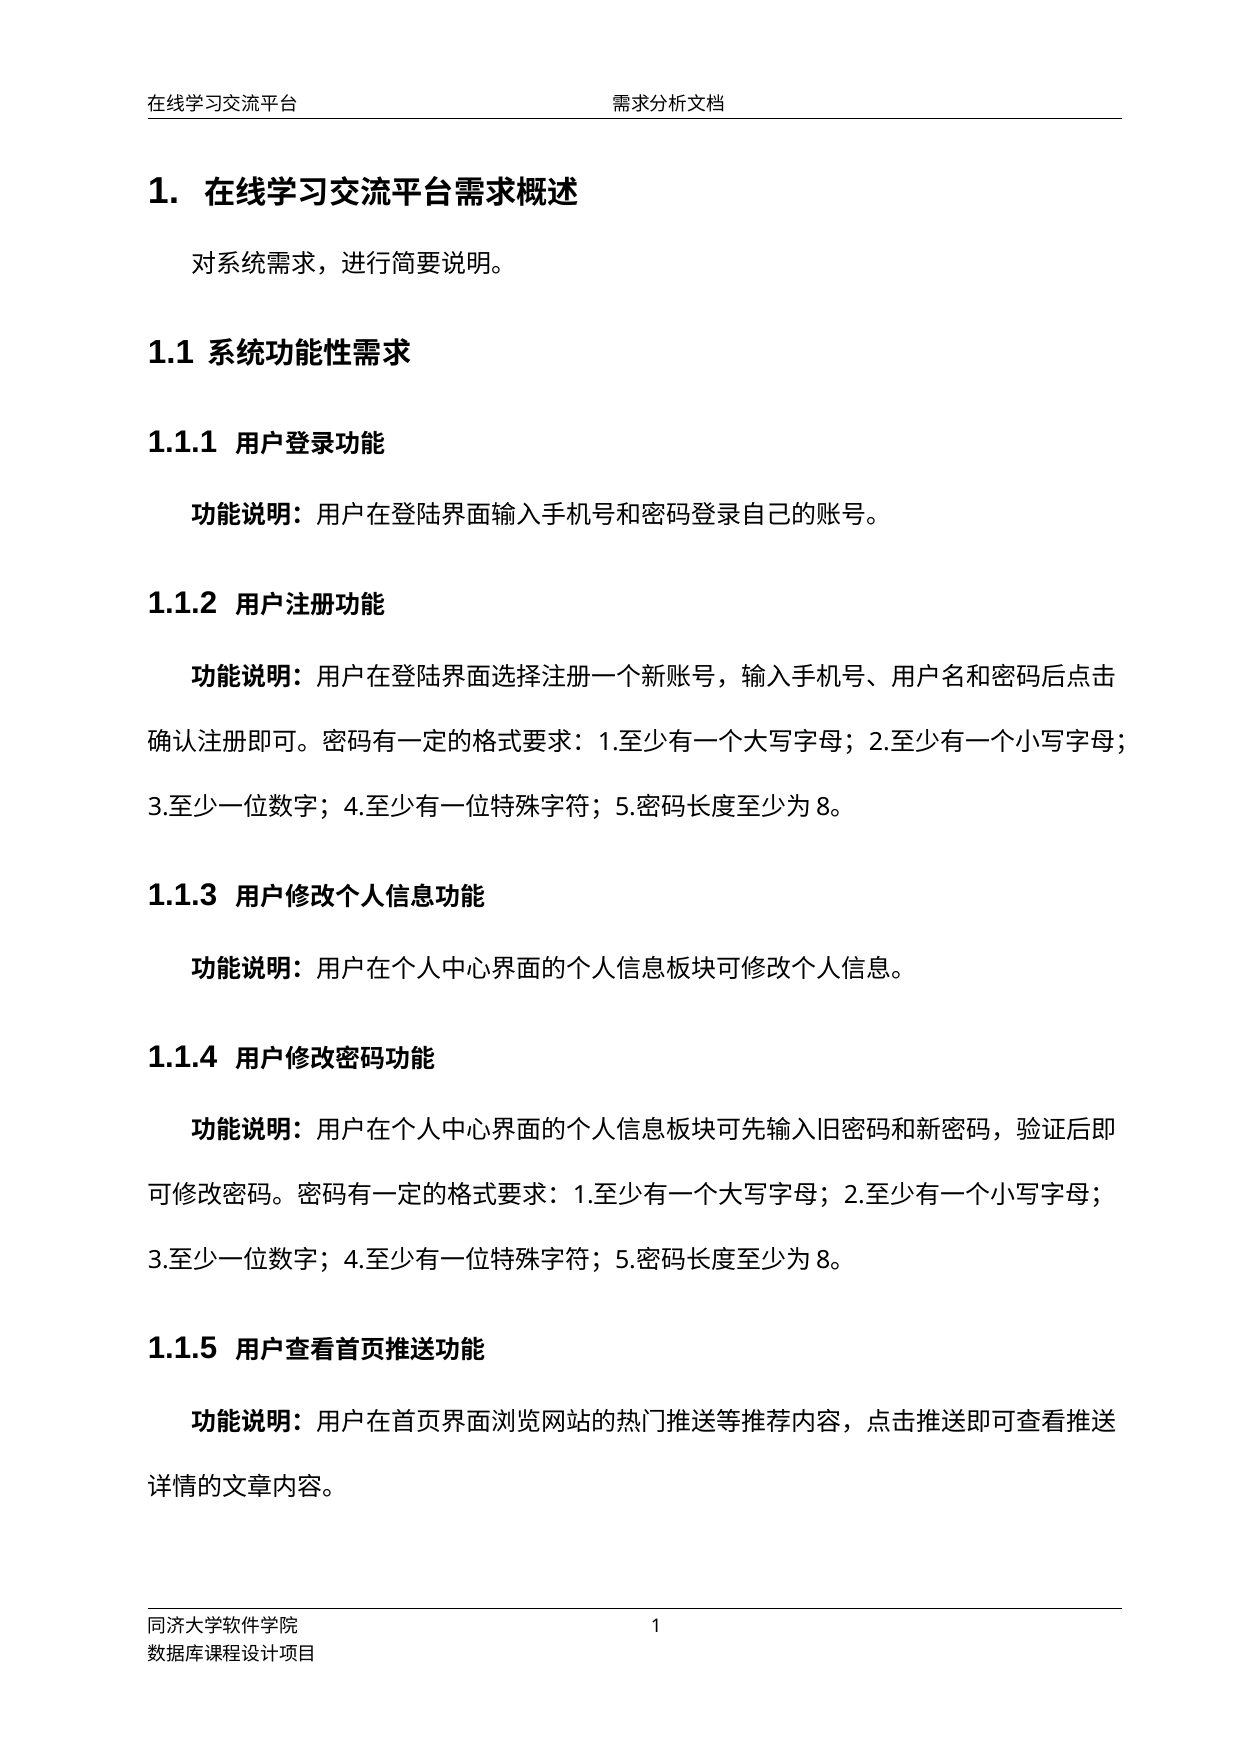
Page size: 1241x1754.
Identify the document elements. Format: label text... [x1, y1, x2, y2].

text 功能说明：用户在个人中心界面的个人信息板块可先输入旧密码和新密码，验证后即可修改密码。密码有一定的格式要求：1.至少有一个大写字母；2.至少有一个小写字母；3.至少一位数字；4.至少有一位特殊字符；5.密码长度至少为8。 [148, 1095, 1122, 1290]
text 功能说明：用户在登陆界面选择注册一个新账号，输入手机号、用户名和密码后点击确认注册即可。密码有一定的格式要求：1.至少有一个大写字母；2.至少有一个小写字母；3.至少一位数字；4.至少有一位特殊字符；5.密码长度至少为8。 [148, 642, 1122, 837]
text 功能说明：用户在首页界面浏览网站的热门推送等推荐内容，点击推送即可查看推送详情的文章内容。 [148, 1387, 1122, 1517]
text 功能说明：用户在登陆界面输入手机号和密码登录自己的账号。 [148, 480, 1122, 545]
subtitle 在线学习交流平台需求概述 [148, 157, 1122, 222]
subtitle 用户登录功能 [148, 409, 1122, 474]
subtitle 系统功能性需求 [148, 319, 1122, 384]
text 对系统需求，进行简要说明。 [148, 229, 1122, 294]
subtitle 用户查看首页推送功能 [148, 1315, 1122, 1380]
subtitle 用户修改密码功能 [148, 1024, 1122, 1089]
subtitle 用户修改个人信息功能 [148, 862, 1122, 927]
text 功能说明：用户在个人中心界面的个人信息板块可修改个人信息。 [148, 934, 1122, 999]
subtitle 用户注册功能 [148, 570, 1122, 635]
